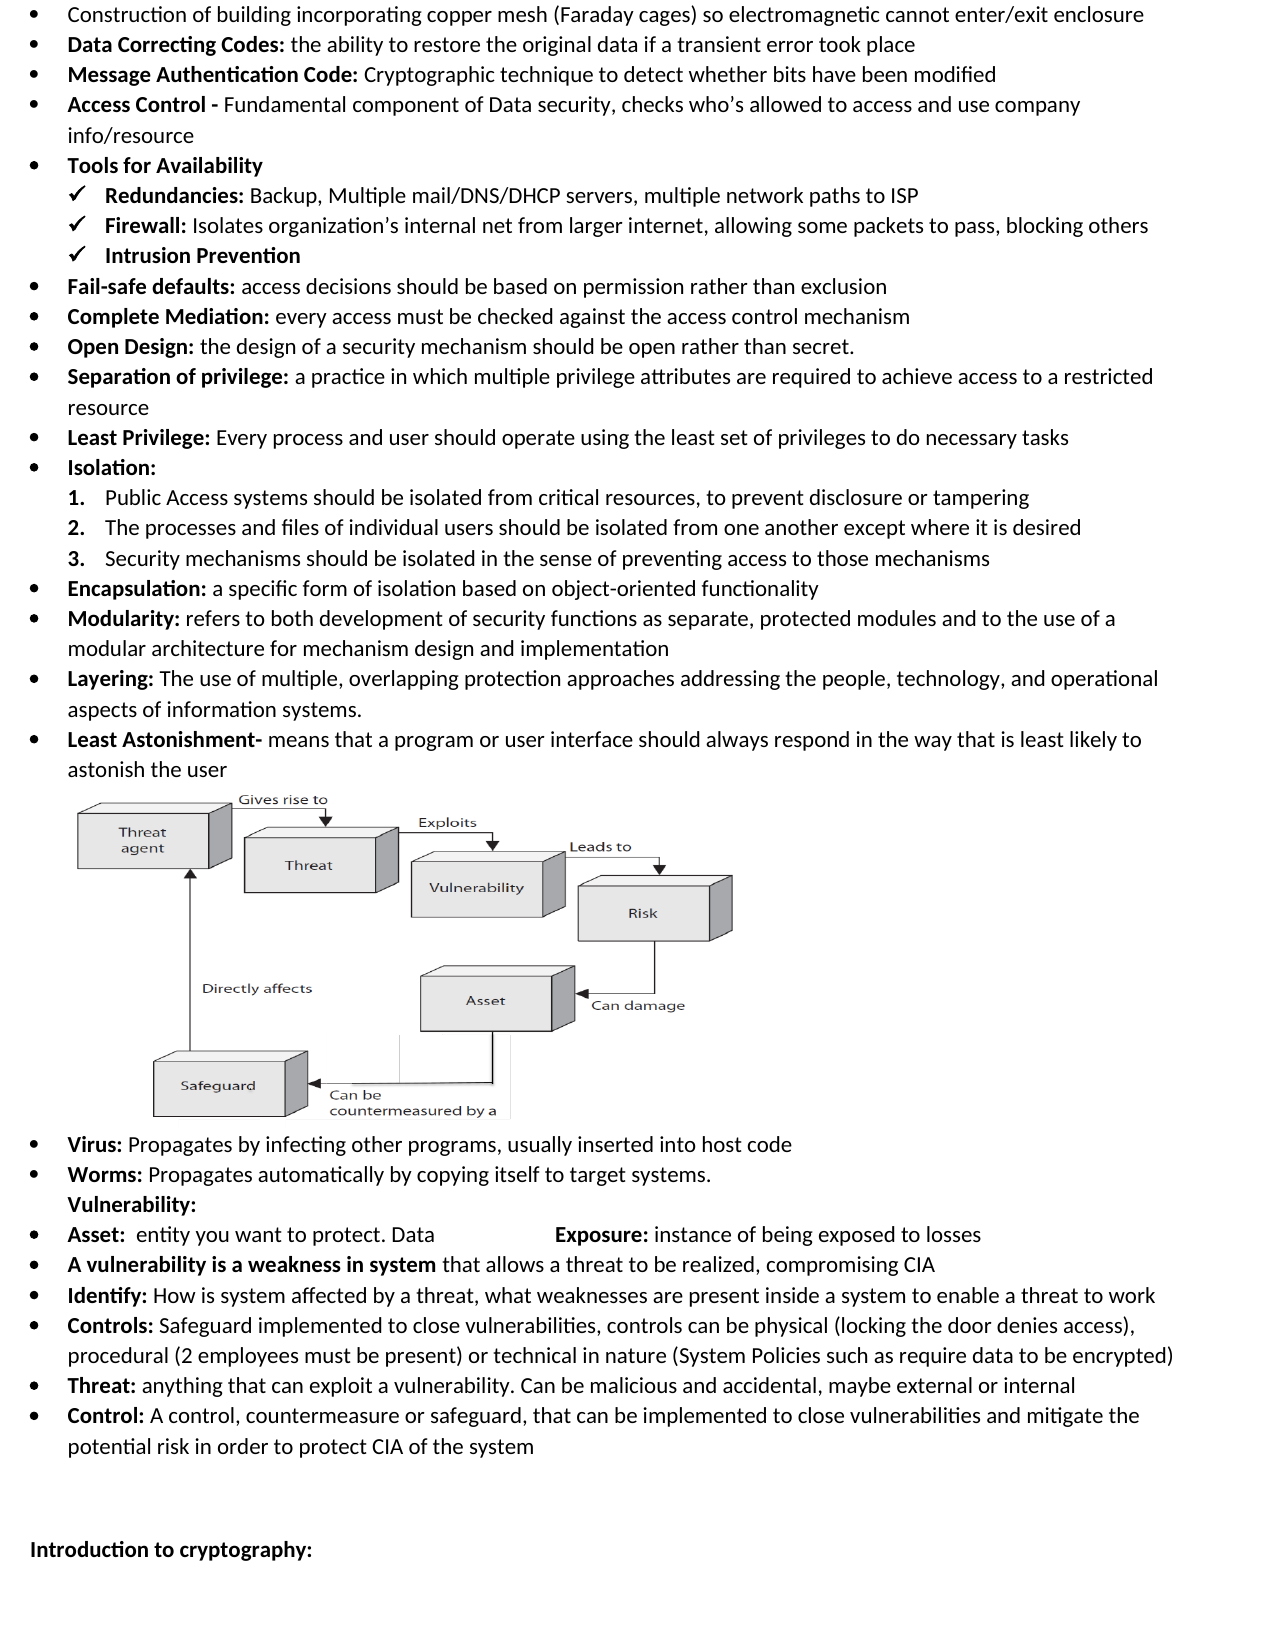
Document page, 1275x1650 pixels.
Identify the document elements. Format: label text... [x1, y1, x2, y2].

picture [67, 785, 733, 1128]
list Tools for Availability [30, 151, 1200, 179]
list Least Astonishment- means that a program or user interface should always respond in the way that is least likely to astonish the user [30, 725, 1200, 783]
list Least Privilege: Every process and user should operate using the least set of privileges to do necessary tasks [30, 423, 1200, 451]
list Open Design: the design of a security mechanism should be open rather than secret. [30, 332, 1200, 360]
list Modularity: refers to both development of security functions as separate, protected modules and to the use of a modular architecture for mechanism design and implementation [30, 604, 1200, 662]
text Introduction to cryptography: [30, 1535, 1200, 1563]
list Identify: How is system affected by a threat, what weaknesses are present inside a system to enable a threat to work [30, 1281, 1200, 1309]
list Vulnerability: [67, 1190, 1200, 1218]
list Encapsulation: a specific form of isolation based on object-oriented functionality [30, 574, 1200, 602]
list Complete Mediation: every access must be checked against the access control mechanism [30, 302, 1200, 330]
list Access Control - Fundamental component of Data security, checks who’s allowed to access and use company info/resource [30, 91, 1200, 149]
list A vulnerability is a weakness in system that allows a threat to be realized, compromising CIA [30, 1251, 1200, 1279]
list Public Access systems should be isolated from critical resources, to prevent disclosure or tampering [67, 483, 1200, 511]
list Separation of privilege: a practice in which multiple privilege attributes are required to achieve access to a restricted resource [30, 362, 1200, 421]
list Controls: Safeguard implemented to close vulnerabilities, controls can be physical (locking the door denies access), procedural (2 employees must be present) or technical in nature (System Policies such as require data to be encrypted) [30, 1311, 1200, 1369]
list Data Correcting Codes: the ability to restore the original data if a transient error took place [30, 30, 1200, 58]
list Layering: The use of multiple, overlapping protection approaches addressing the people, technology, and operational aspects of information systems. [30, 664, 1200, 723]
list Fail-safe defaults: access decisions should be based on permission rather than exclusion [30, 272, 1200, 300]
list Firewall: Isolates organization’s internal net from larger internet, allowing some packets to pass, blocking others [67, 211, 1200, 239]
list Construction of building incorporating copper mesh (Faraday cages) so electromagnetic cannot enter/exit enclosure [30, 0, 1200, 28]
list Isolation: [30, 453, 1200, 481]
list Message Authentication Code: Cryptographic technique to detect whether bits have been modified [30, 60, 1200, 88]
list Worms: Propagates automatically by copying itself to target systems. [30, 1160, 1200, 1188]
list Threat: anything that can exploit a vulnerability. Can be malicious and accidental, maybe external or internal [30, 1371, 1200, 1399]
list Intrusion Prevention [67, 242, 1200, 270]
list Virus: Propagates by infecting other programs, usually inserted into host code [30, 1130, 1200, 1158]
list Security mechanisms should be isolated in the sense of preventing access to those mechanisms [67, 544, 1200, 572]
list Redundancies: Backup, Multiple mail/DNS/DHCP servers, multiple network paths to ISP [67, 181, 1200, 209]
list Asset: entity you want to protect. Data Exposure: instance of being exposed to losses [30, 1220, 1200, 1248]
list The processes and files of individual users should be isolated from one another except where it is desired [67, 513, 1200, 542]
list Control: A control, countermeasure or safeguard, that can be implemented to close vulnerabilities and mitigate the potential risk in order to protect CIA of the system [30, 1402, 1200, 1460]
